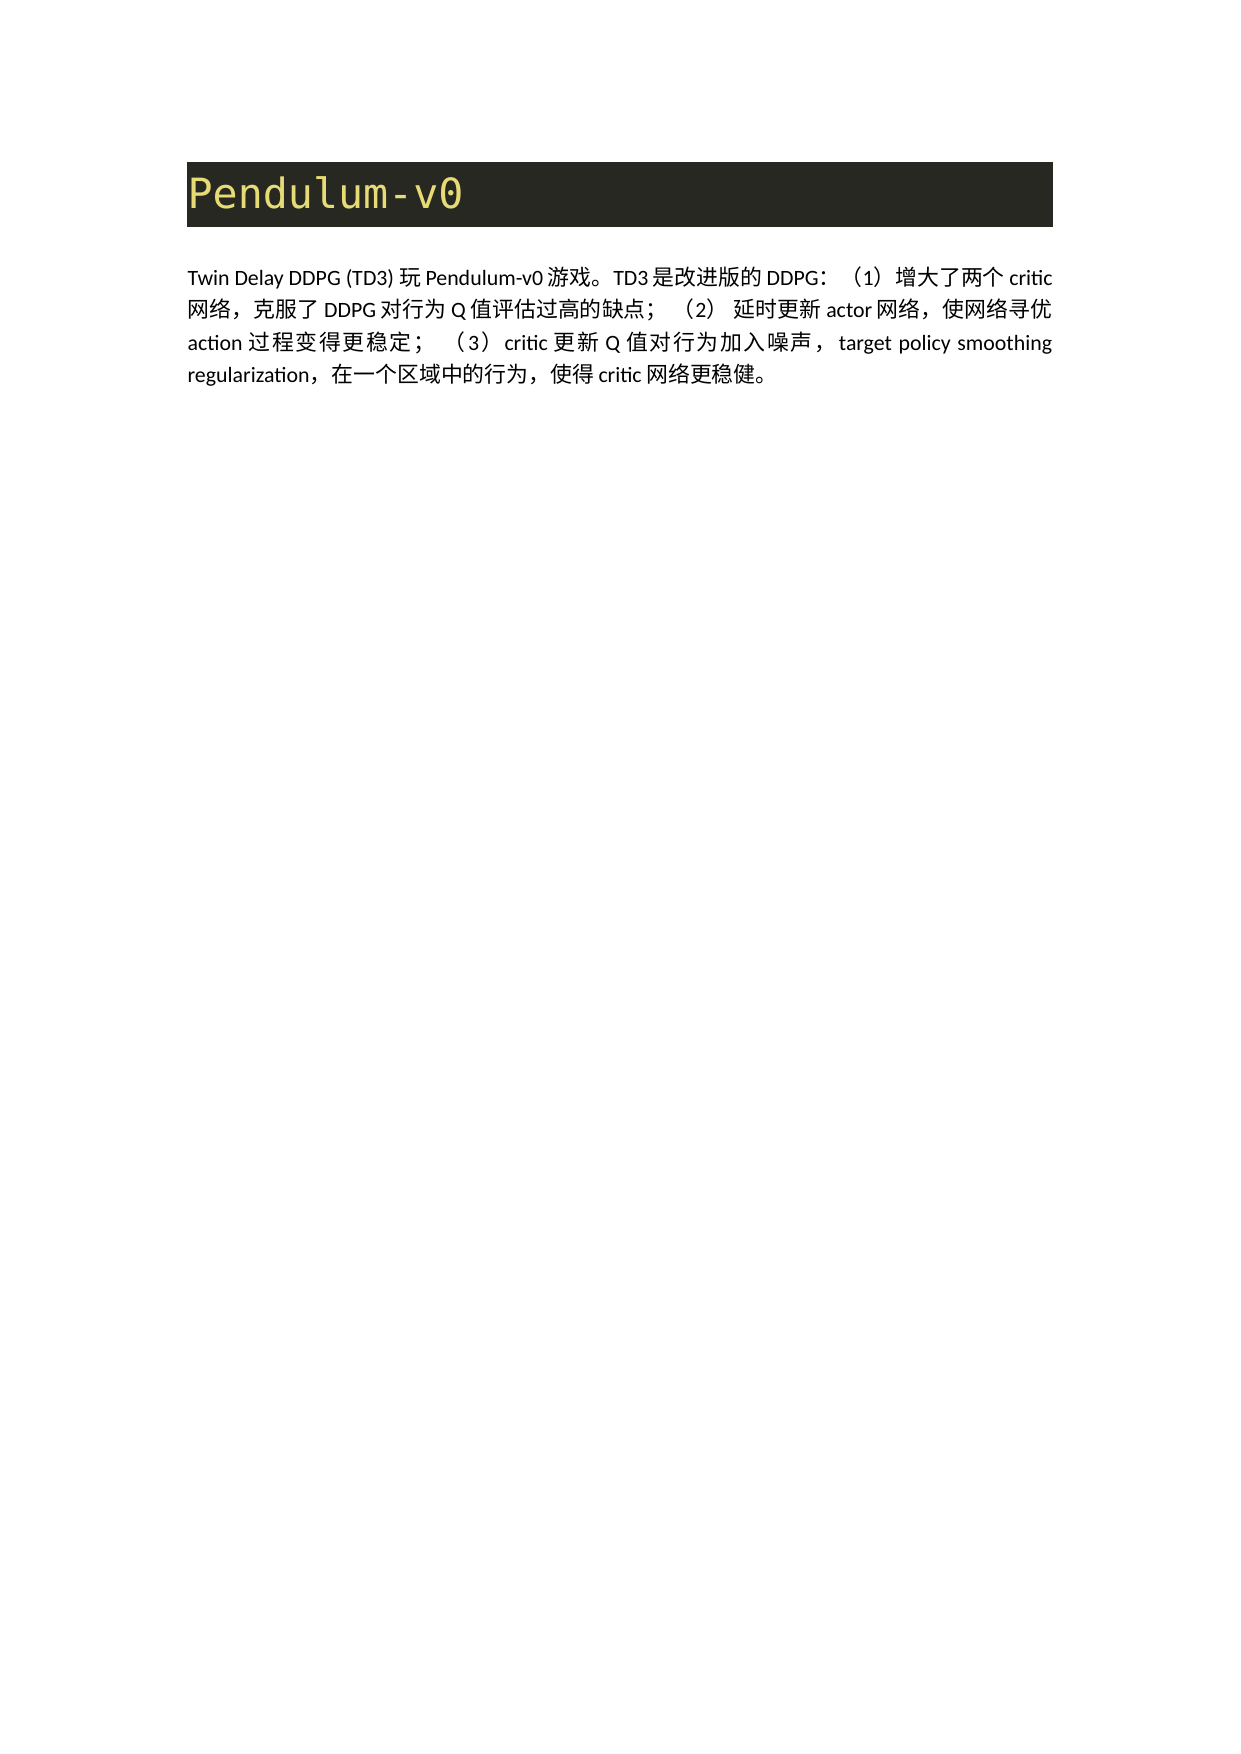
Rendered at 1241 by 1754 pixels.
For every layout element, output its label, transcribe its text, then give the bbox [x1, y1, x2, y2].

text Pendulum-v0 [187, 162, 1053, 227]
text Twin Delay DDPG (TD3) 玩Pendulum-v0游戏。TD3是改进版的DDPG：（1）增大了两个critic网络，克服了DDPG对行为Q值评估过高的缺点； （2） 延时更新actor网络，使网络寻优action过程变得更稳定； （3）critic更新Q值对行为加入噪声，target policy smoothing regularization，在一个区域中的行为，使得critic网络更稳健。 [187, 259, 1053, 389]
